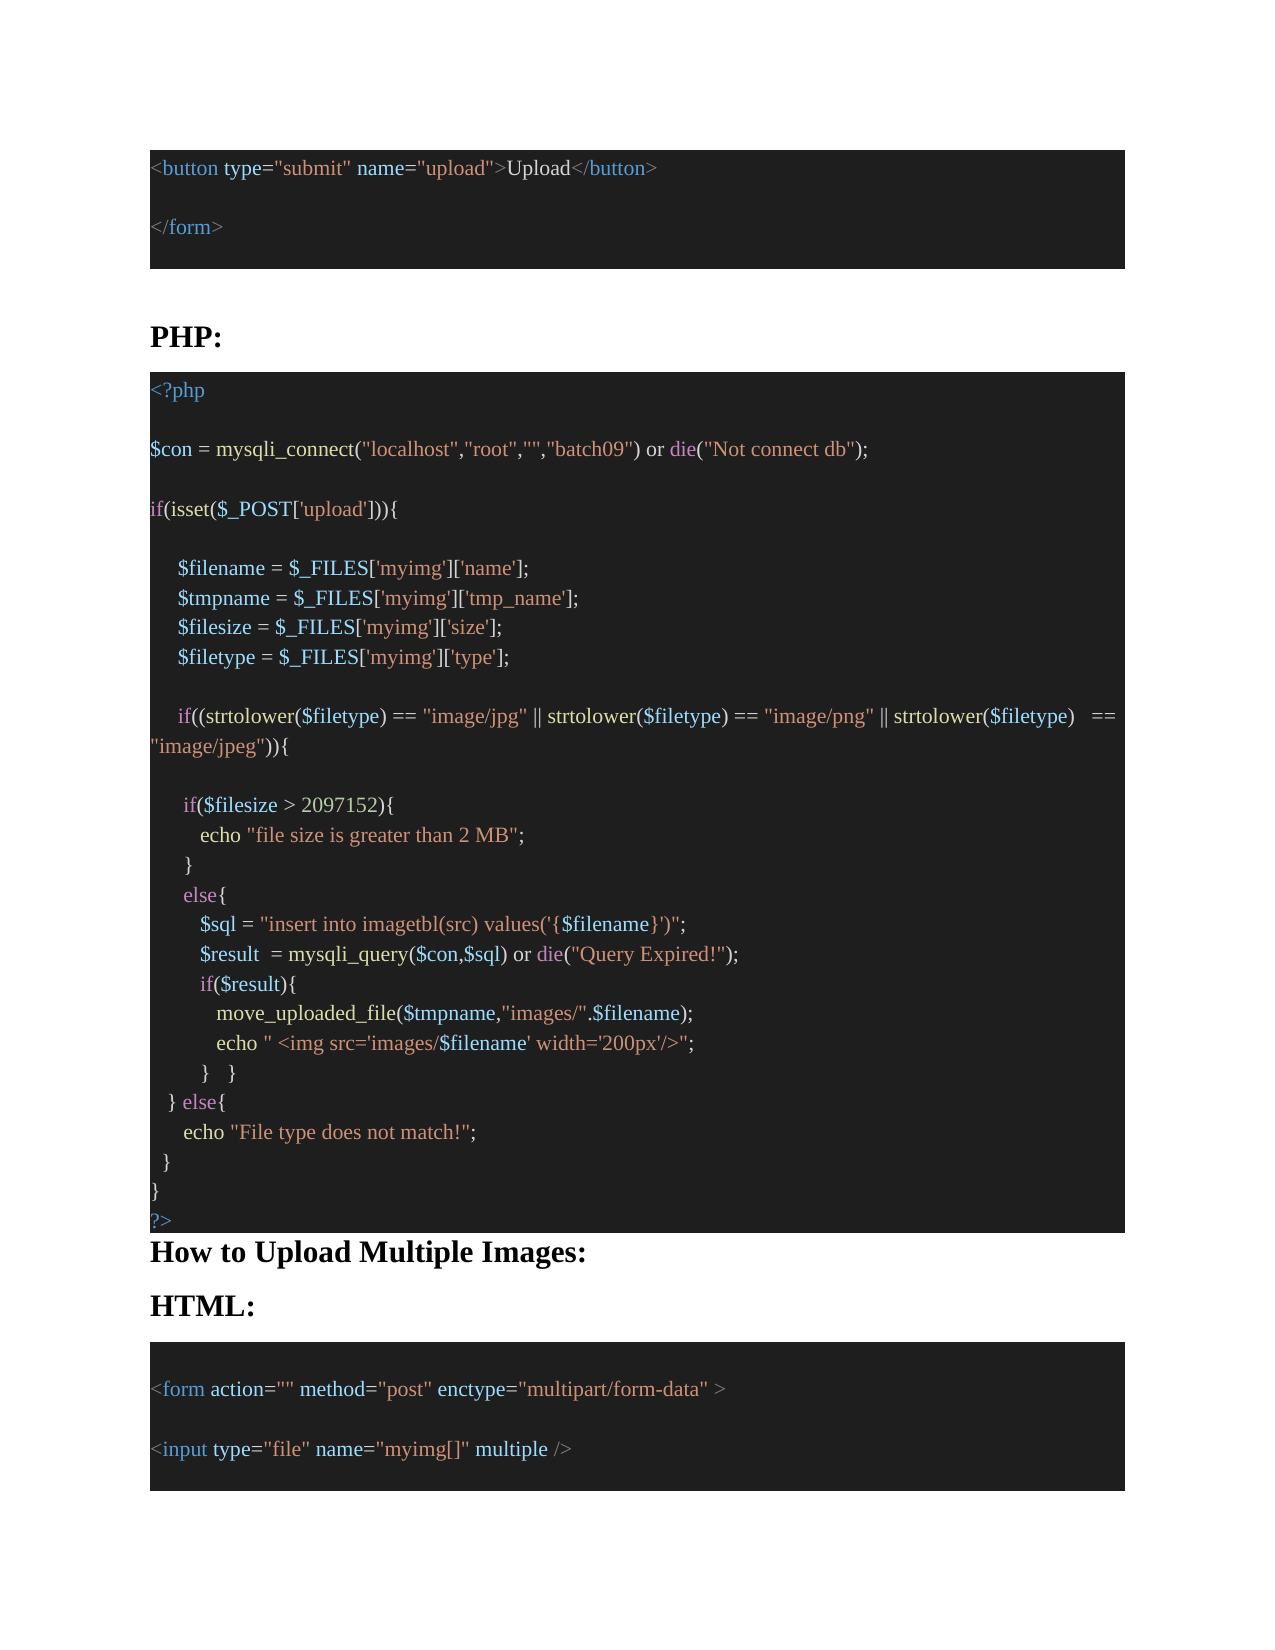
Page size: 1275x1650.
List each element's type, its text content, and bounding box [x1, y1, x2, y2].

text if(isset($_POST['upload'])){ [150, 491, 1125, 521]
text echo "file size is greater than 2 MB"; [150, 818, 1125, 847]
text </form> [150, 209, 1125, 239]
text } } [150, 1055, 1125, 1085]
text $con = mysqli_connect("localhost","root","","batch09") or die("Not connect db"); [150, 432, 1125, 461]
text echo " <img src='images/$filename' width='200px'/>"; [150, 1026, 1125, 1055]
text if((strtolower($filetype) == "image/jpg" || strtolower($filetype) == "image/png" || strtolower($filetype) == "image/jpeg")){ [150, 699, 1125, 758]
text if($result){ [150, 966, 1125, 996]
text } [150, 1174, 1125, 1204]
text $filetype = $_FILES['myimg']['type']; [150, 639, 1125, 669]
text <input type="file" name="myimg[]" multiple /> [150, 1431, 1125, 1461]
text $filename = $_FILES['myimg']['name']; [150, 551, 1125, 580]
text $result = mysqli_query($con,$sql) or die("Query Expired!"); [150, 936, 1125, 966]
text PHP: [150, 318, 1125, 354]
text else{ [150, 877, 1125, 907]
text <form action="" method="post" enctype="multipart/form-data" > [150, 1372, 1125, 1401]
text How to Upload Multiple Images: [150, 1233, 1125, 1269]
text ?> [150, 1204, 1125, 1233]
text move_uploaded_file($tmpname,"images/".$filename); [150, 996, 1125, 1026]
text $sql = "insert into imagetbl(src) values('{$filename}')"; [150, 907, 1125, 936]
text } [150, 1144, 1125, 1174]
text $tmpname = $_FILES['myimg']['tmp_name']; [150, 580, 1125, 610]
text if($filesize > 2097152){ [150, 788, 1125, 818]
text echo "File type does not match!"; [150, 1114, 1125, 1144]
text $filesize = $_FILES['myimg']['size']; [150, 610, 1125, 639]
text <?php [150, 372, 1125, 402]
text HTML: [150, 1288, 1125, 1324]
text } [150, 847, 1125, 877]
text } else{ [150, 1085, 1125, 1114]
text <button type="submit" name="upload">Upload</button> [150, 150, 1125, 180]
